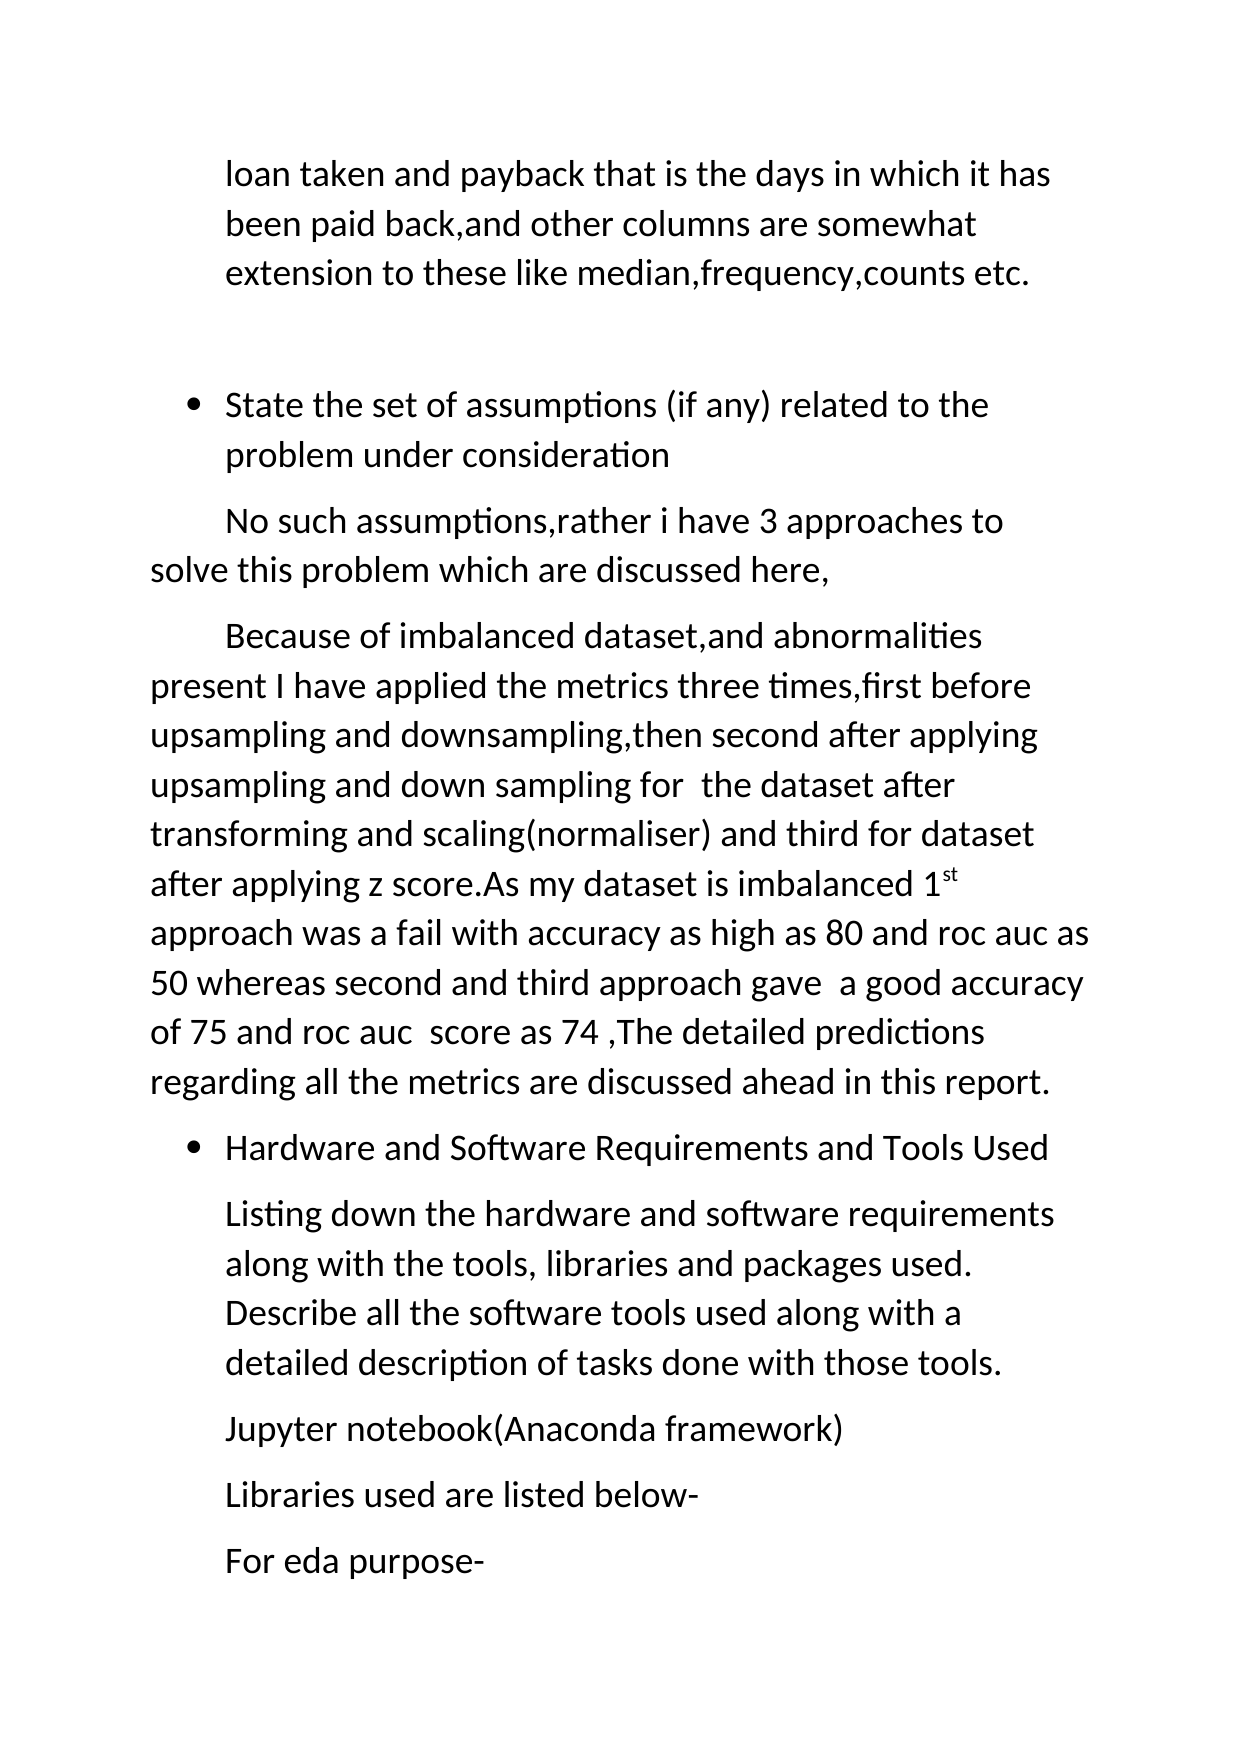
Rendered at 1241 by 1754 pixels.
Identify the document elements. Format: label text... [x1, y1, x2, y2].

text For eda purpose- [225, 1537, 1090, 1583]
list Hardware and Software Requirements and Tools Used [187, 1124, 1090, 1170]
text Listing down the hardware and software requirements along with the tools, libraries and packages used. Describe all the software tools used along with a detailed description of tasks done with those tools. [225, 1190, 1090, 1384]
text No such assumptions,rather i have 3 approaches to solve this problem which are discussed here, [150, 497, 1090, 592]
list State the set of assumptions (if any) related to the problem under consideration [187, 381, 1090, 477]
text Libraries used are listed below- [225, 1471, 1090, 1517]
text Because of imbalanced dataset,and abnormalities present I have applied the metrics three times,first before upsampling and downsampling,then second after applying upsampling and down sampling for the dataset after transforming and scaling(normaliser) and third for dataset after applying z score.As my dataset is imbalanced 1st approach was a fail with accuracy as high as 80 and roc auc as 50 whereas second and third approach gave a good accuracy of 75 and roc auc score as 74 ,The detailed predictions regarding all the metrics are discussed ahead in this report. [150, 612, 1090, 1104]
text Jupyter notebook(Anaconda framework) [225, 1405, 1090, 1451]
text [225, 150, 1090, 295]
